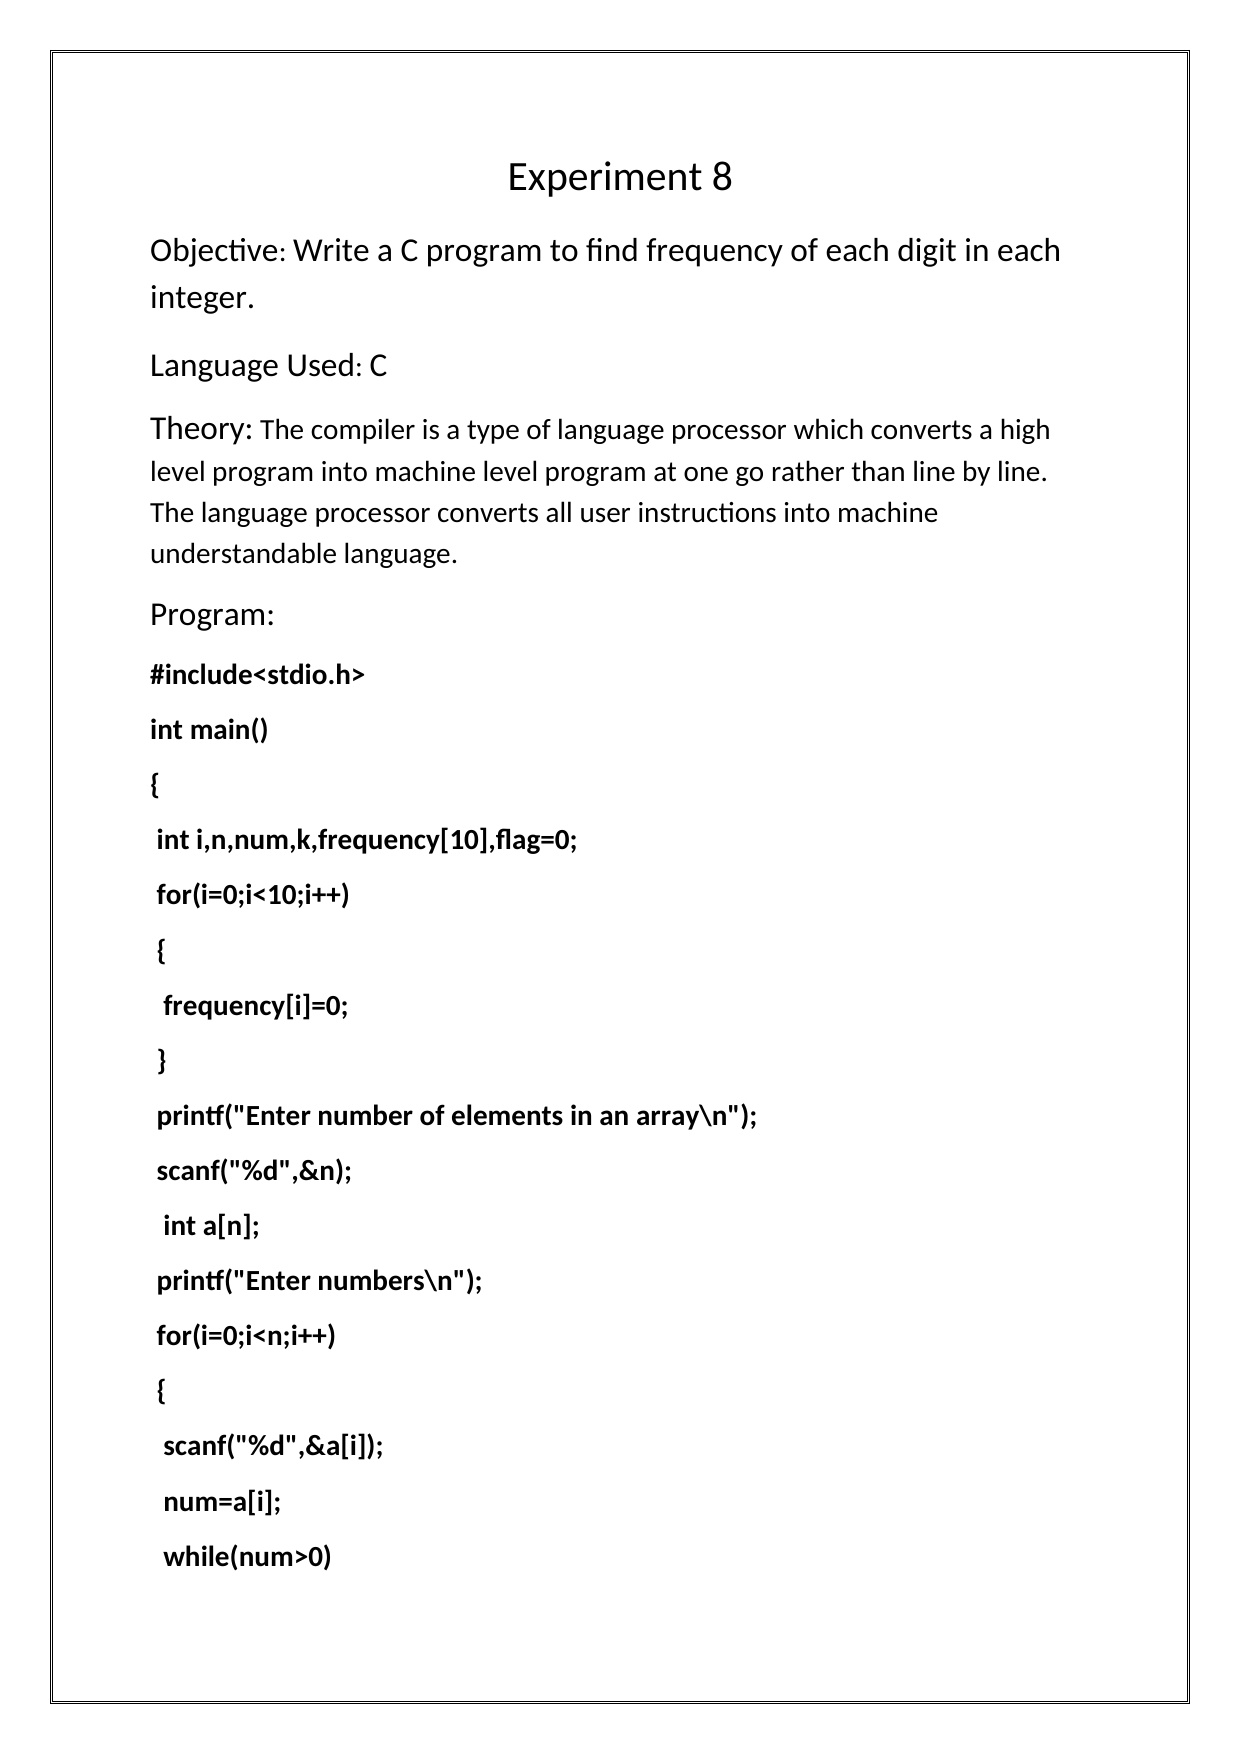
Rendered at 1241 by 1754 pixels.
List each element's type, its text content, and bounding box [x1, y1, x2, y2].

text #include<stdio.h> [150, 656, 1090, 692]
text printf("Enter number of elements in an array\n"); [150, 1097, 1090, 1132]
text Theory: The compiler is a type of language processor which converts a high level program into machine level program at one go rather than line by line. The language processor converts all user instructions into machine understandable language. [150, 407, 1090, 571]
text num=a[i]; [150, 1483, 1090, 1518]
text int i,n,num,k,frequency[10],flag=0; [150, 821, 1090, 857]
text while(num>0) [150, 1538, 1090, 1573]
text frequency[i]=0; [150, 987, 1090, 1022]
text int a[n]; [150, 1207, 1090, 1243]
text for(i=0;i<10;i++) [150, 876, 1090, 912]
text scanf("%d",&a[i]); [150, 1427, 1090, 1463]
text { [150, 1372, 1090, 1408]
text { [150, 766, 1090, 802]
text int main() [150, 711, 1090, 747]
text for(i=0;i<n;i++) [150, 1317, 1090, 1353]
text Experiment 8 [150, 150, 1090, 201]
text Program: [150, 593, 1090, 633]
text } [150, 1042, 1090, 1077]
text Objective: Write a C program to find frequency of each digit in each integer. [150, 229, 1090, 317]
text printf("Enter numbers\n"); [150, 1262, 1090, 1298]
text { [150, 932, 1090, 967]
text Language Used: C [150, 344, 1090, 384]
text scanf("%d",&n); [150, 1152, 1090, 1188]
